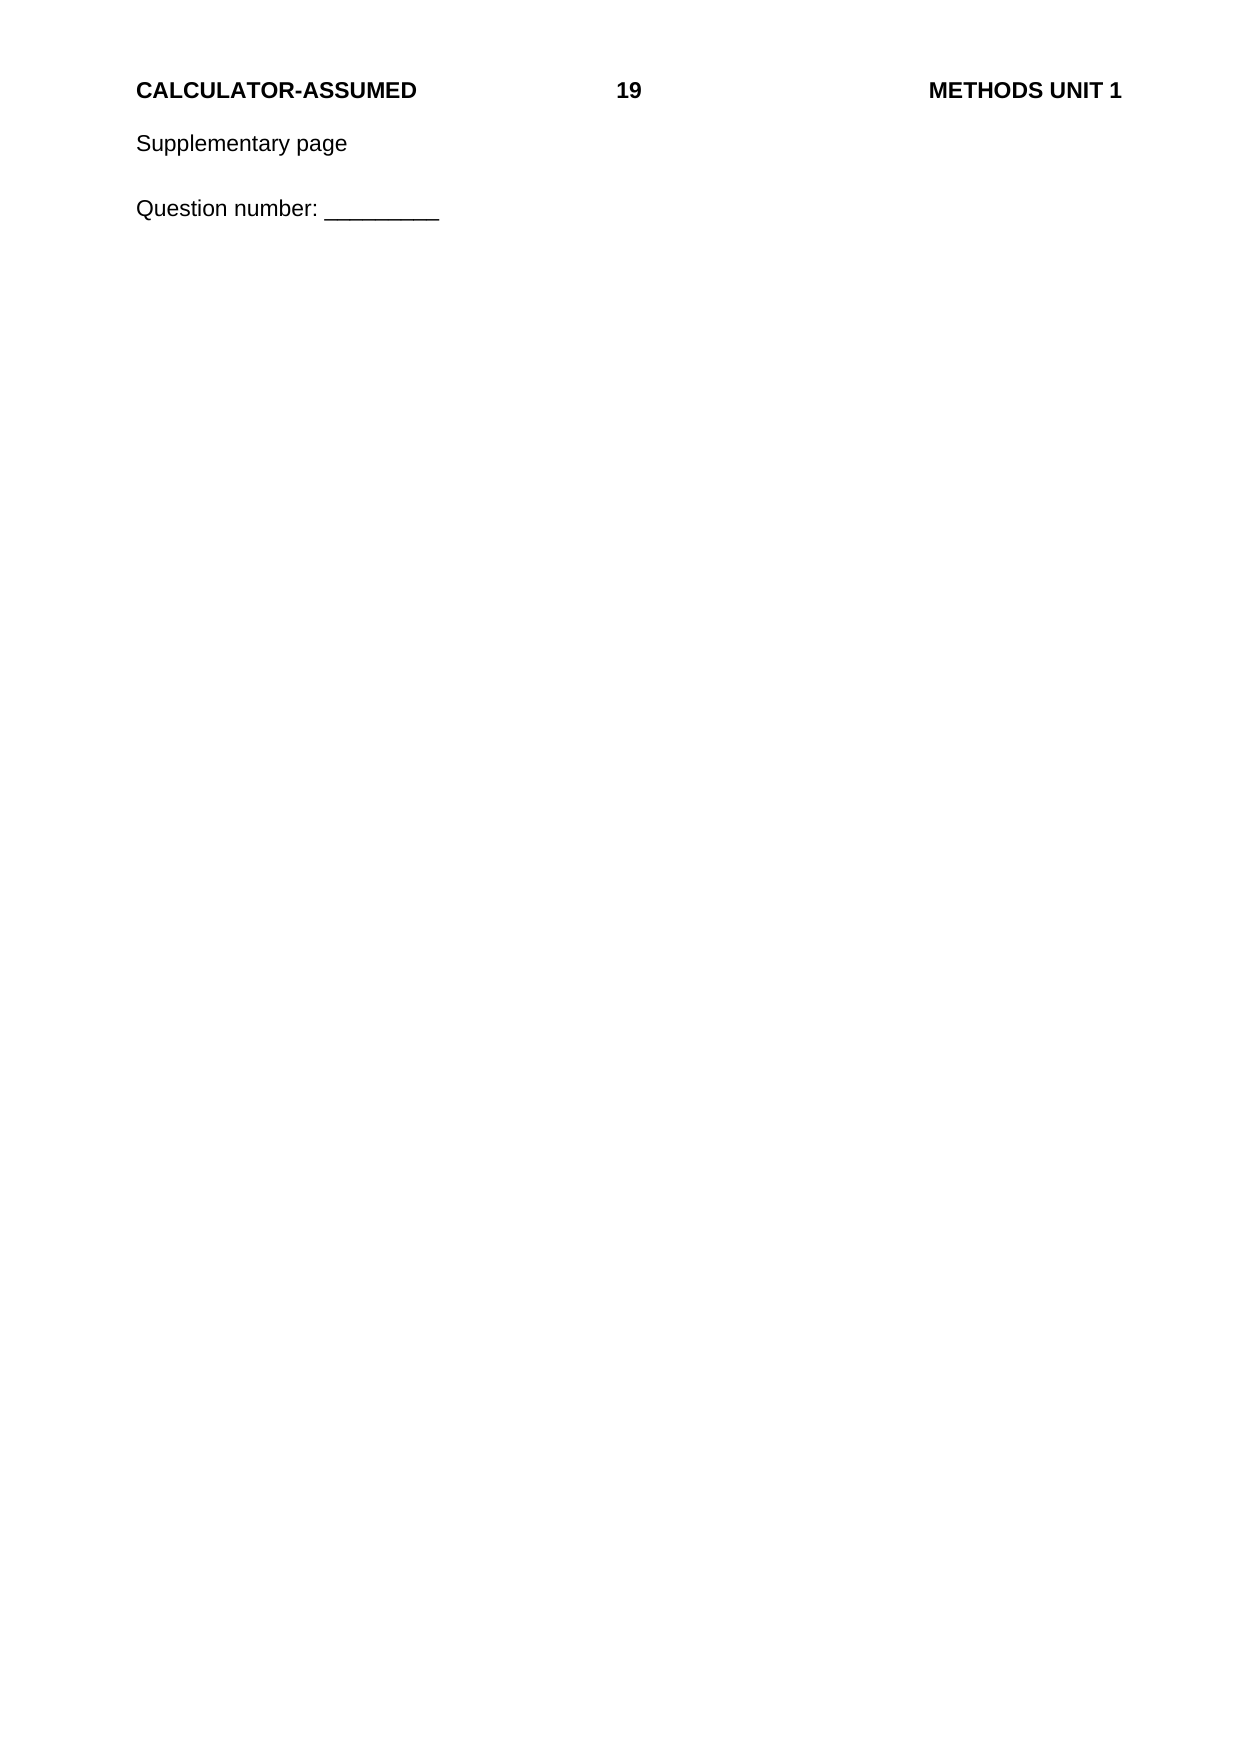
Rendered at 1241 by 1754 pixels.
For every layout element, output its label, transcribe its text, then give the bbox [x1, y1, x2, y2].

text Question number: _________ [136, 195, 1122, 221]
text Supplementary page [136, 130, 1122, 156]
